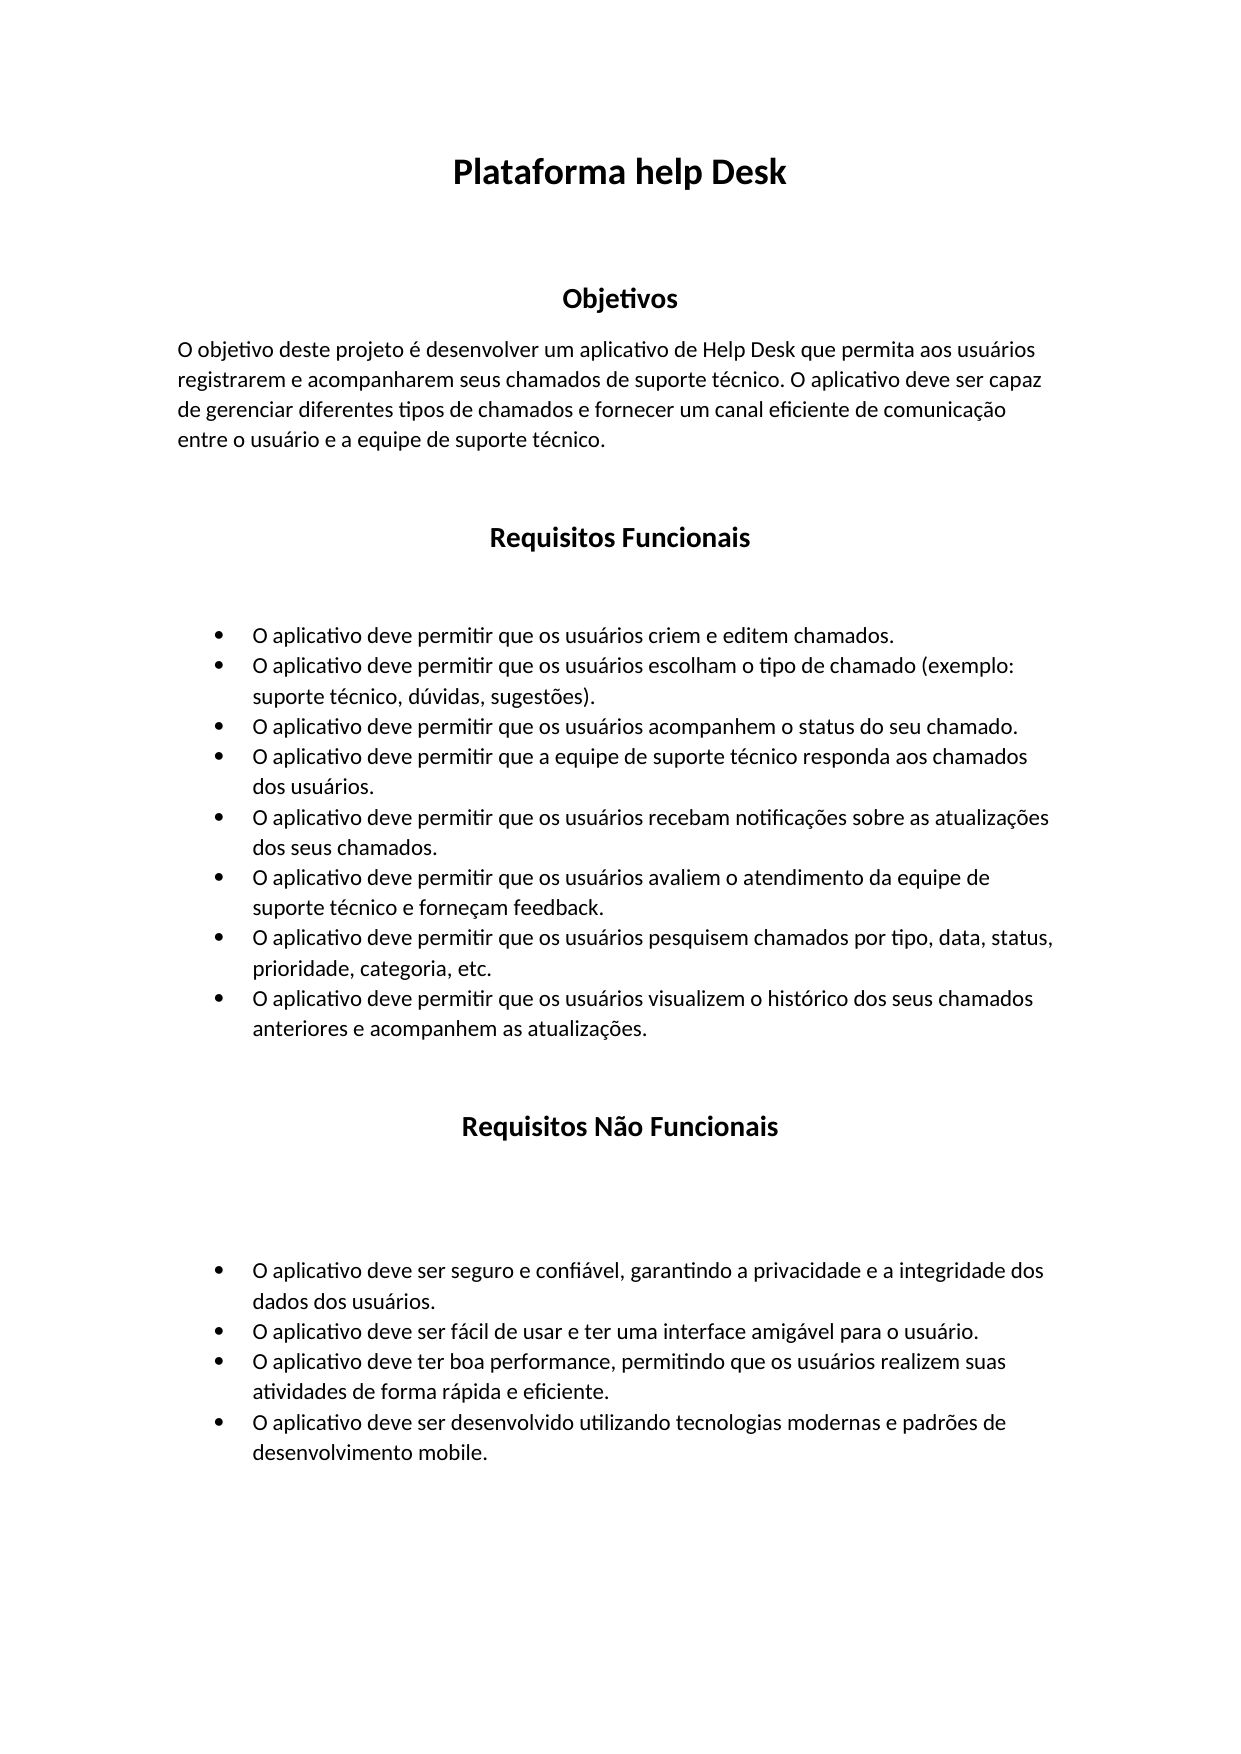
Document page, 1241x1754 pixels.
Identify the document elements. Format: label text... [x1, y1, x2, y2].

text Plataforma help Desk [177, 148, 1063, 193]
list O aplicativo deve ter boa performance, permitindo que os usuários realizem suas atividades de forma rápida e eficiente. [215, 1347, 1063, 1406]
list O aplicativo deve permitir que os usuários avaliem o atendimento da equipe de suporte técnico e forneçam feedback. [215, 863, 1063, 921]
list O aplicativo deve ser seguro e confiável, garantindo a privacidade e a integridade dos dados dos usuários. [215, 1257, 1063, 1315]
list O aplicativo deve permitir que os usuários escolham o tipo de chamado (exemplo: suporte técnico, dúvidas, sugestões). [215, 652, 1063, 710]
text Requisitos Não Funcionais [177, 1108, 1063, 1143]
text Requisitos Funcionais [177, 519, 1063, 555]
list O aplicativo deve permitir que os usuários recebam notificações sobre as atualizações dos seus chamados. [215, 803, 1063, 861]
list O aplicativo deve permitir que os usuários pesquisem chamados por tipo, data, status, prioridade, categoria, etc. [215, 923, 1063, 982]
list O aplicativo deve permitir que a equipe de suporte técnico responda aos chamados dos usuários. [215, 742, 1063, 800]
list O aplicativo deve permitir que os usuários visualizem o histórico dos seus chamados anteriores e acompanhem as atualizações. [215, 984, 1063, 1042]
text O objetivo deste projeto é desenvolver um aplicativo de Help Desk que permita aos usuários registrarem e acompanharem seus chamados de suporte técnico. O aplicativo deve ser capaz de gerenciar diferentes tipos de chamados e fornecer um canal eficiente de comunicação entre o usuário e a equipe de suporte técnico. [177, 335, 1063, 454]
list O aplicativo deve permitir que os usuários acompanhem o status do seu chamado. [215, 712, 1063, 740]
list O aplicativo deve ser fácil de usar e ter uma interface amigável para o usuário. [215, 1317, 1063, 1345]
text Objetivos [177, 280, 1063, 316]
list O aplicativo deve ser desenvolvido utilizando tecnologias modernas e padrões de desenvolvimento mobile. [215, 1408, 1063, 1466]
list O aplicativo deve permitir que os usuários criem e editem chamados. [215, 621, 1063, 649]
